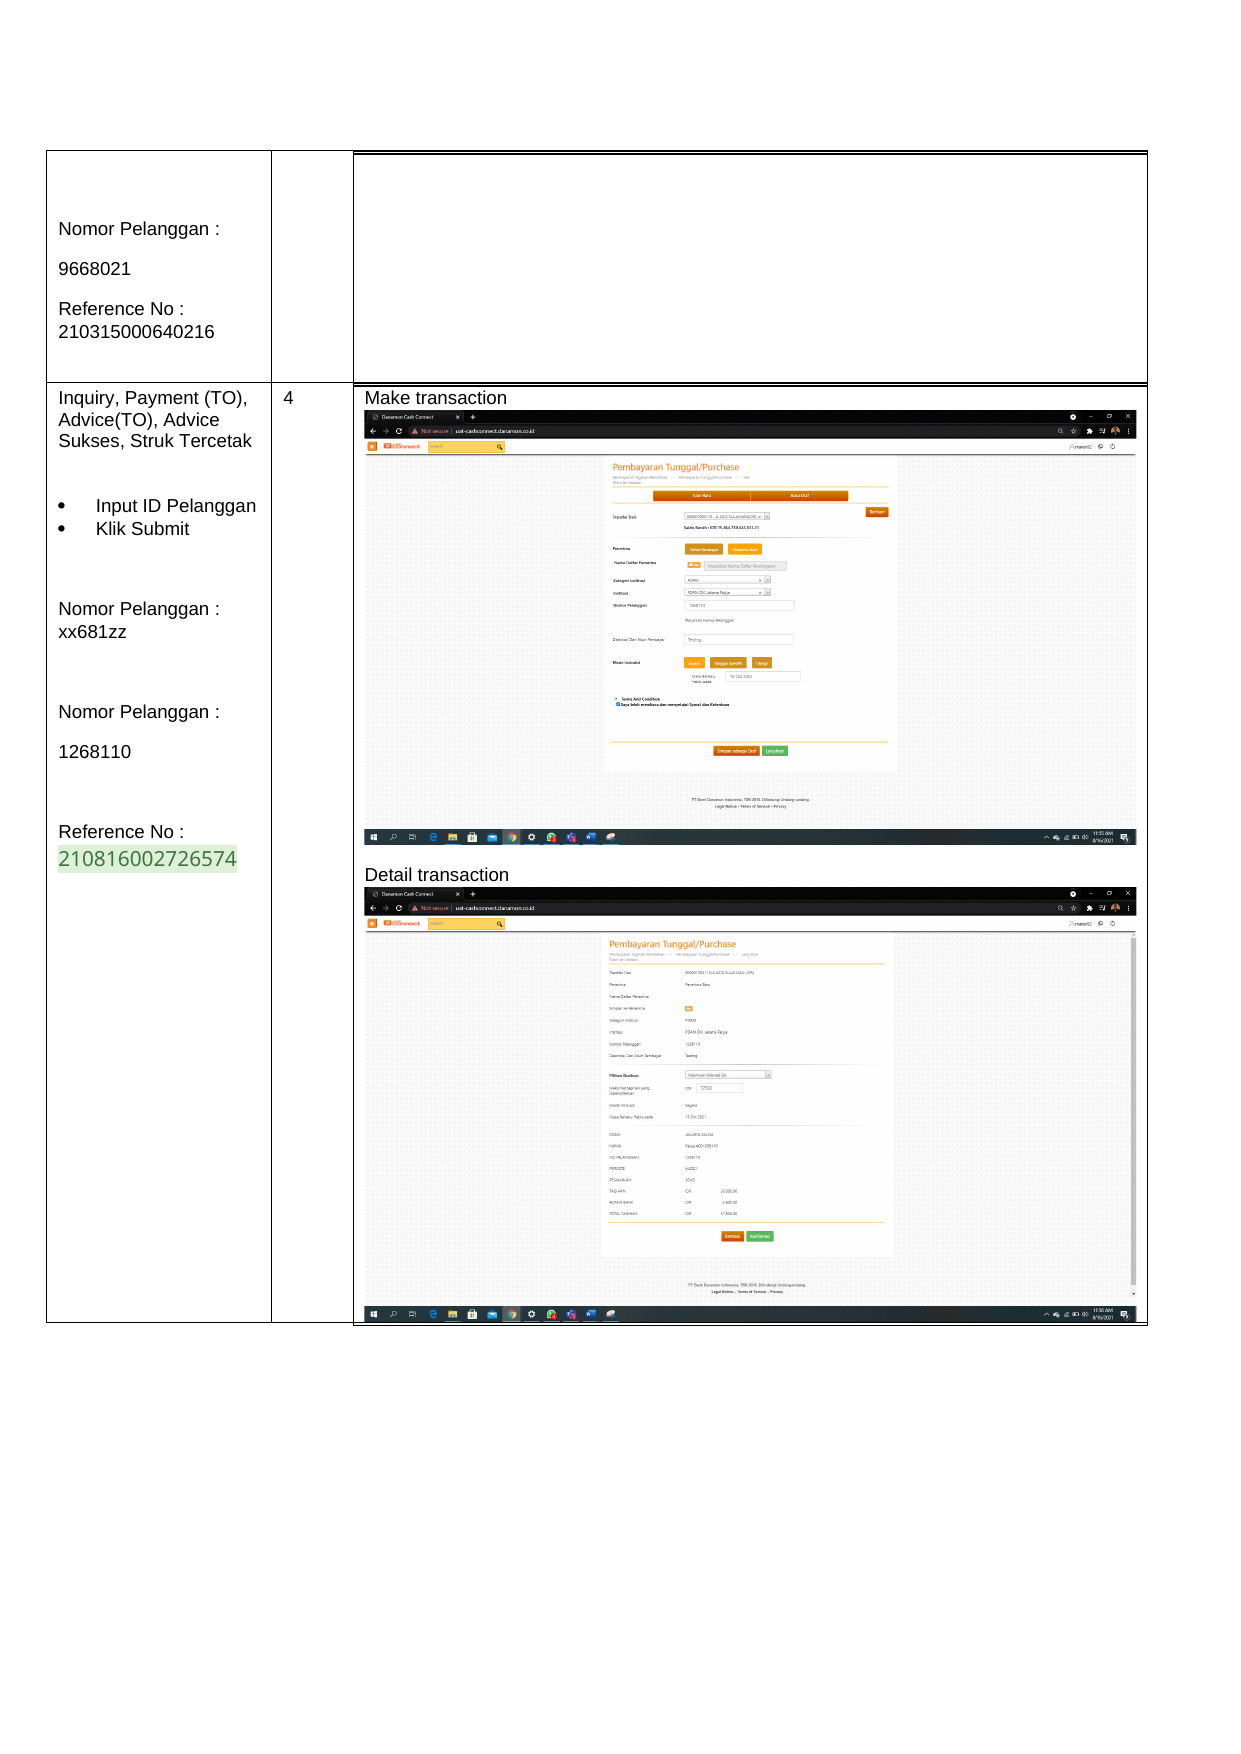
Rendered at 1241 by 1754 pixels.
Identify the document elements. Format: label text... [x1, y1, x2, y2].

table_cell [354, 387, 1147, 1322]
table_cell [47, 151, 271, 382]
table_cell 4 [272, 383, 353, 1322]
table_cell 3 [272, 151, 353, 382]
picture [364, 887, 1137, 1322]
table_cell [354, 155, 1147, 382]
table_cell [47, 383, 271, 1322]
picture [364, 410, 1137, 845]
